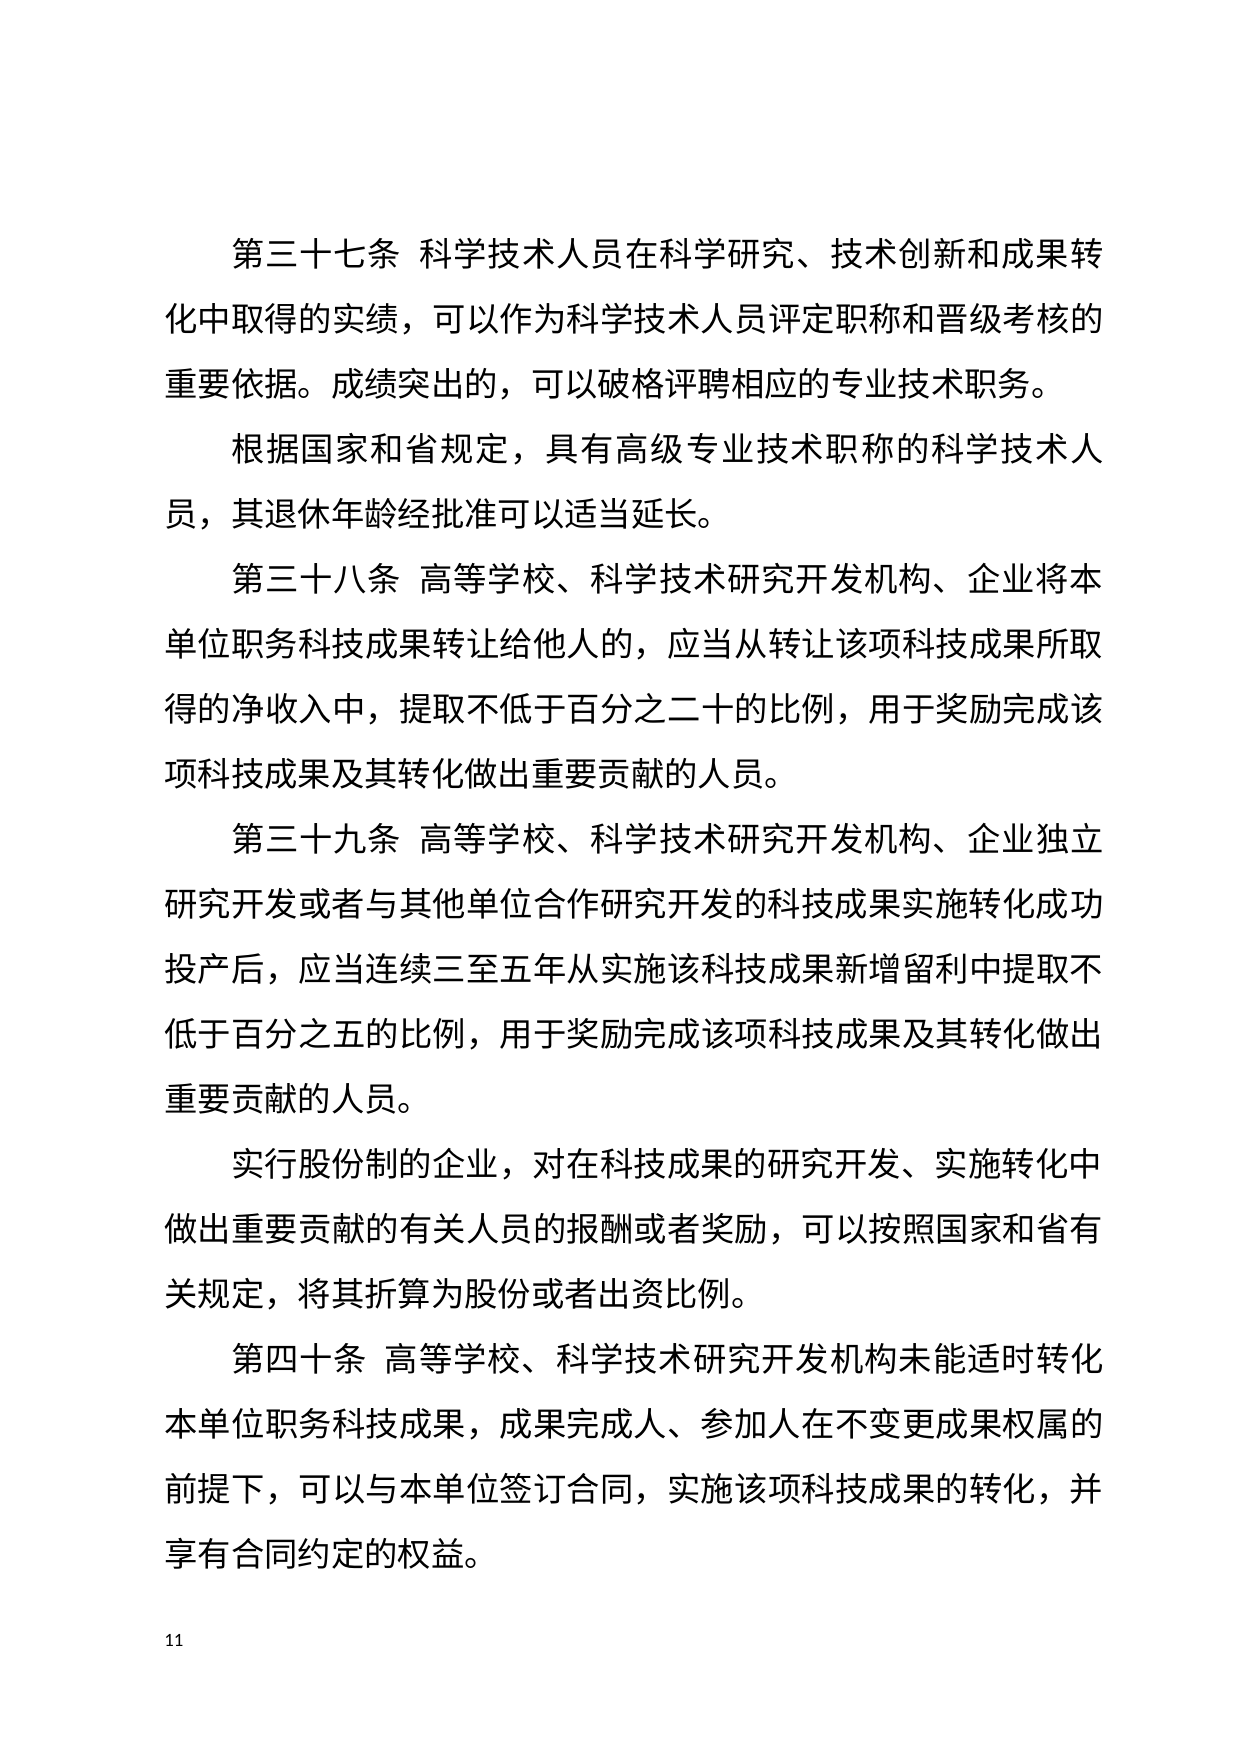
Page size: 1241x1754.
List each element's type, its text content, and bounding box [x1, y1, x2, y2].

text 第四十条 高等学校、科学技术研究开发机构未能适时转化本单位职务科技成果，成果完成人、参加人在不变更成果权属的前提下，可以与本单位签订合同，实施该项科技成果的转化，并享有合同约定的权益。 [164, 1324, 1105, 1584]
text 根据国家和省规定，具有高级专业技术职称的科学技术人员，其退休年龄经批准可以适当延长。 [164, 414, 1105, 544]
text 实行股份制的企业，对在科技成果的研究开发、实施转化中做出重要贡献的有关人员的报酬或者奖励，可以按照国家和省有关规定，将其折算为股份或者出资比例。 [164, 1129, 1105, 1324]
text 第三十七条 科学技术人员在科学研究、技术创新和成果转化中取得的实绩，可以作为科学技术人员评定职称和晋级考核的重要依据。成绩突出的，可以破格评聘相应的专业技术职务。 [164, 219, 1105, 414]
text 第三十八条 高等学校、科学技术研究开发机构、企业将本单位职务科技成果转让给他人的，应当从转让该项科技成果所取得的净收入中，提取不低于百分之二十的比例，用于奖励完成该项科技成果及其转化做出重要贡献的人员。 [164, 544, 1105, 804]
text 第三十九条 高等学校、科学技术研究开发机构、企业独立研究开发或者与其他单位合作研究开发的科技成果实施转化成功投产后，应当连续三至五年从实施该科技成果新增留利中提取不低于百分之五的比例，用于奖励完成该项科技成果及其转化做出重要贡献的人员。 [164, 804, 1105, 1129]
